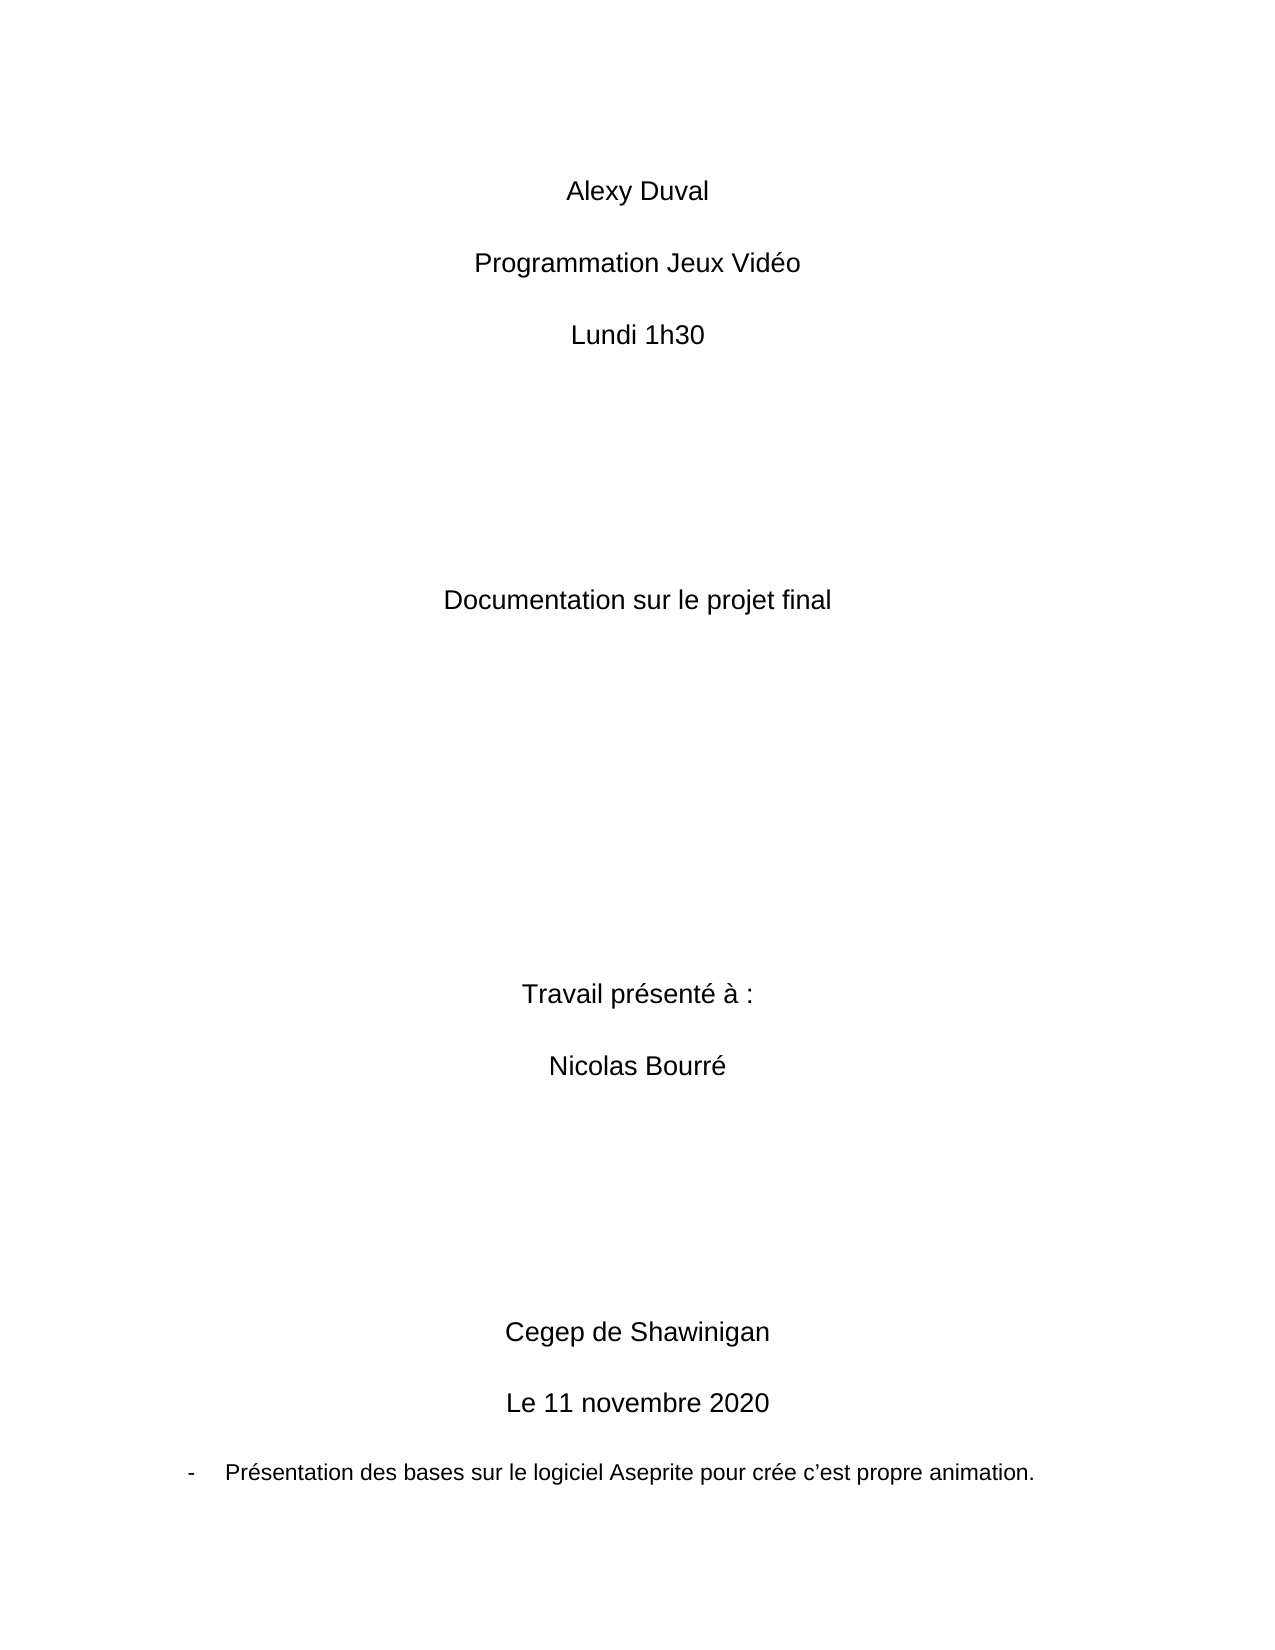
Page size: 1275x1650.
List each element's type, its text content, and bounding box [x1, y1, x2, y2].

text Lundi 1h30 [150, 319, 1125, 350]
list Présentation des bases sur le logiciel Aseprite pour crée c’est propre animation. [187, 1459, 1125, 1486]
text Cegep de Shawinigan [150, 1316, 1125, 1347]
text Alexy Duval [150, 175, 1125, 206]
text Programmation Jeux Vidéo [150, 247, 1125, 278]
text Documentation sur le projet final [150, 584, 1125, 615]
text Nicolas Bourré [150, 1050, 1125, 1081]
text Le 11 novembre 2020 [150, 1387, 1125, 1419]
text Travail présenté à : [150, 978, 1125, 1009]
